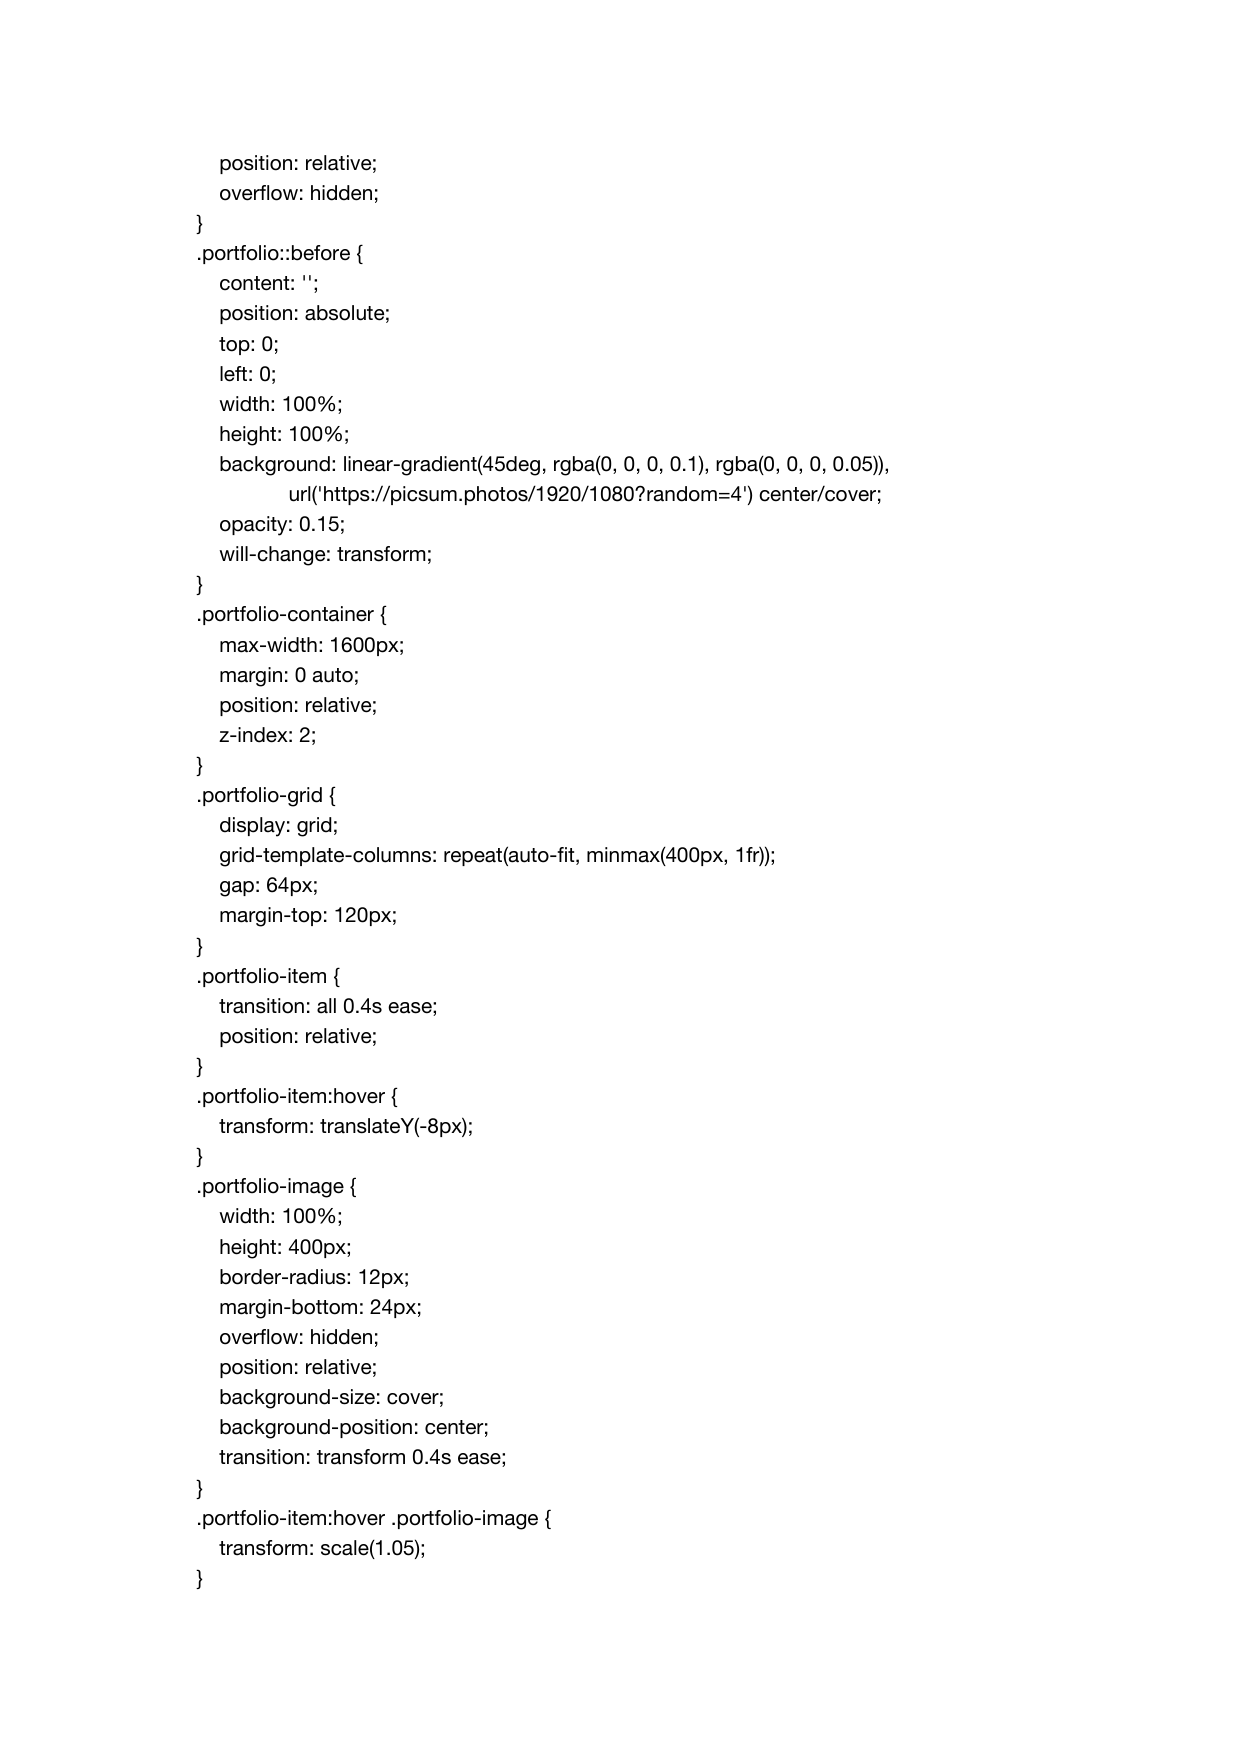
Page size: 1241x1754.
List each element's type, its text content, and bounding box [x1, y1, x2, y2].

text .portfolio-image { [150, 1173, 1090, 1200]
text will-change: transform; [150, 541, 1090, 568]
text position: relative; [150, 692, 1090, 718]
text transform: translateY(-8px); [150, 1113, 1090, 1139]
text } [150, 1565, 1090, 1591]
text .portfolio-item { [150, 963, 1090, 989]
text margin-top: 120px; [150, 903, 1090, 929]
text width: 100%; [150, 1204, 1090, 1230]
text position: relative; [150, 1023, 1090, 1049]
text margin-bottom: 24px; [150, 1294, 1090, 1320]
text display: grid; [150, 812, 1090, 838]
text .portfolio-grid { [150, 782, 1090, 808]
text width: 100%; [150, 391, 1090, 417]
text } [150, 1053, 1090, 1079]
text .portfolio-item:hover { [150, 1083, 1090, 1109]
text } [150, 1474, 1090, 1501]
text } [150, 210, 1090, 236]
text transition: all 0.4s ease; [150, 993, 1090, 1019]
text opacity: 0.15; [150, 511, 1090, 537]
text } [150, 1143, 1090, 1170]
text .portfolio-item:hover .portfolio-image { [150, 1505, 1090, 1531]
text .portfolio::before { [150, 240, 1090, 267]
text margin: 0 auto; [150, 662, 1090, 688]
text transition: transform 0.4s ease; [150, 1444, 1090, 1471]
text border-radius: 12px; [150, 1264, 1090, 1290]
text left: 0; [150, 361, 1090, 387]
text content: ''; [150, 270, 1090, 297]
text .portfolio-container { [150, 602, 1090, 628]
text transform: scale(1.05); [150, 1535, 1090, 1561]
text position: relative; [150, 150, 1090, 176]
text height: 100%; [150, 421, 1090, 447]
text overflow: hidden; [150, 180, 1090, 206]
text height: 400px; [150, 1234, 1090, 1260]
text grid-template-columns: repeat(auto-fit, minmax(400px, 1fr)); [150, 842, 1090, 869]
text url('https://picsum.photos/1920/1080?random=4') center/cover; [150, 481, 1090, 507]
text top: 0; [150, 331, 1090, 357]
text background: linear-gradient(45deg, rgba(0, 0, 0, 0.1), rgba(0, 0, 0, 0.05)), [150, 451, 1090, 477]
text } [150, 933, 1090, 959]
text max-width: 1600px; [150, 632, 1090, 658]
text background-size: cover; [150, 1384, 1090, 1411]
text } [150, 571, 1090, 598]
text overflow: hidden; [150, 1324, 1090, 1350]
text z-index: 2; [150, 722, 1090, 748]
text background-position: center; [150, 1414, 1090, 1441]
text gap: 64px; [150, 872, 1090, 899]
text position: relative; [150, 1354, 1090, 1380]
text position: absolute; [150, 301, 1090, 327]
text } [150, 752, 1090, 778]
